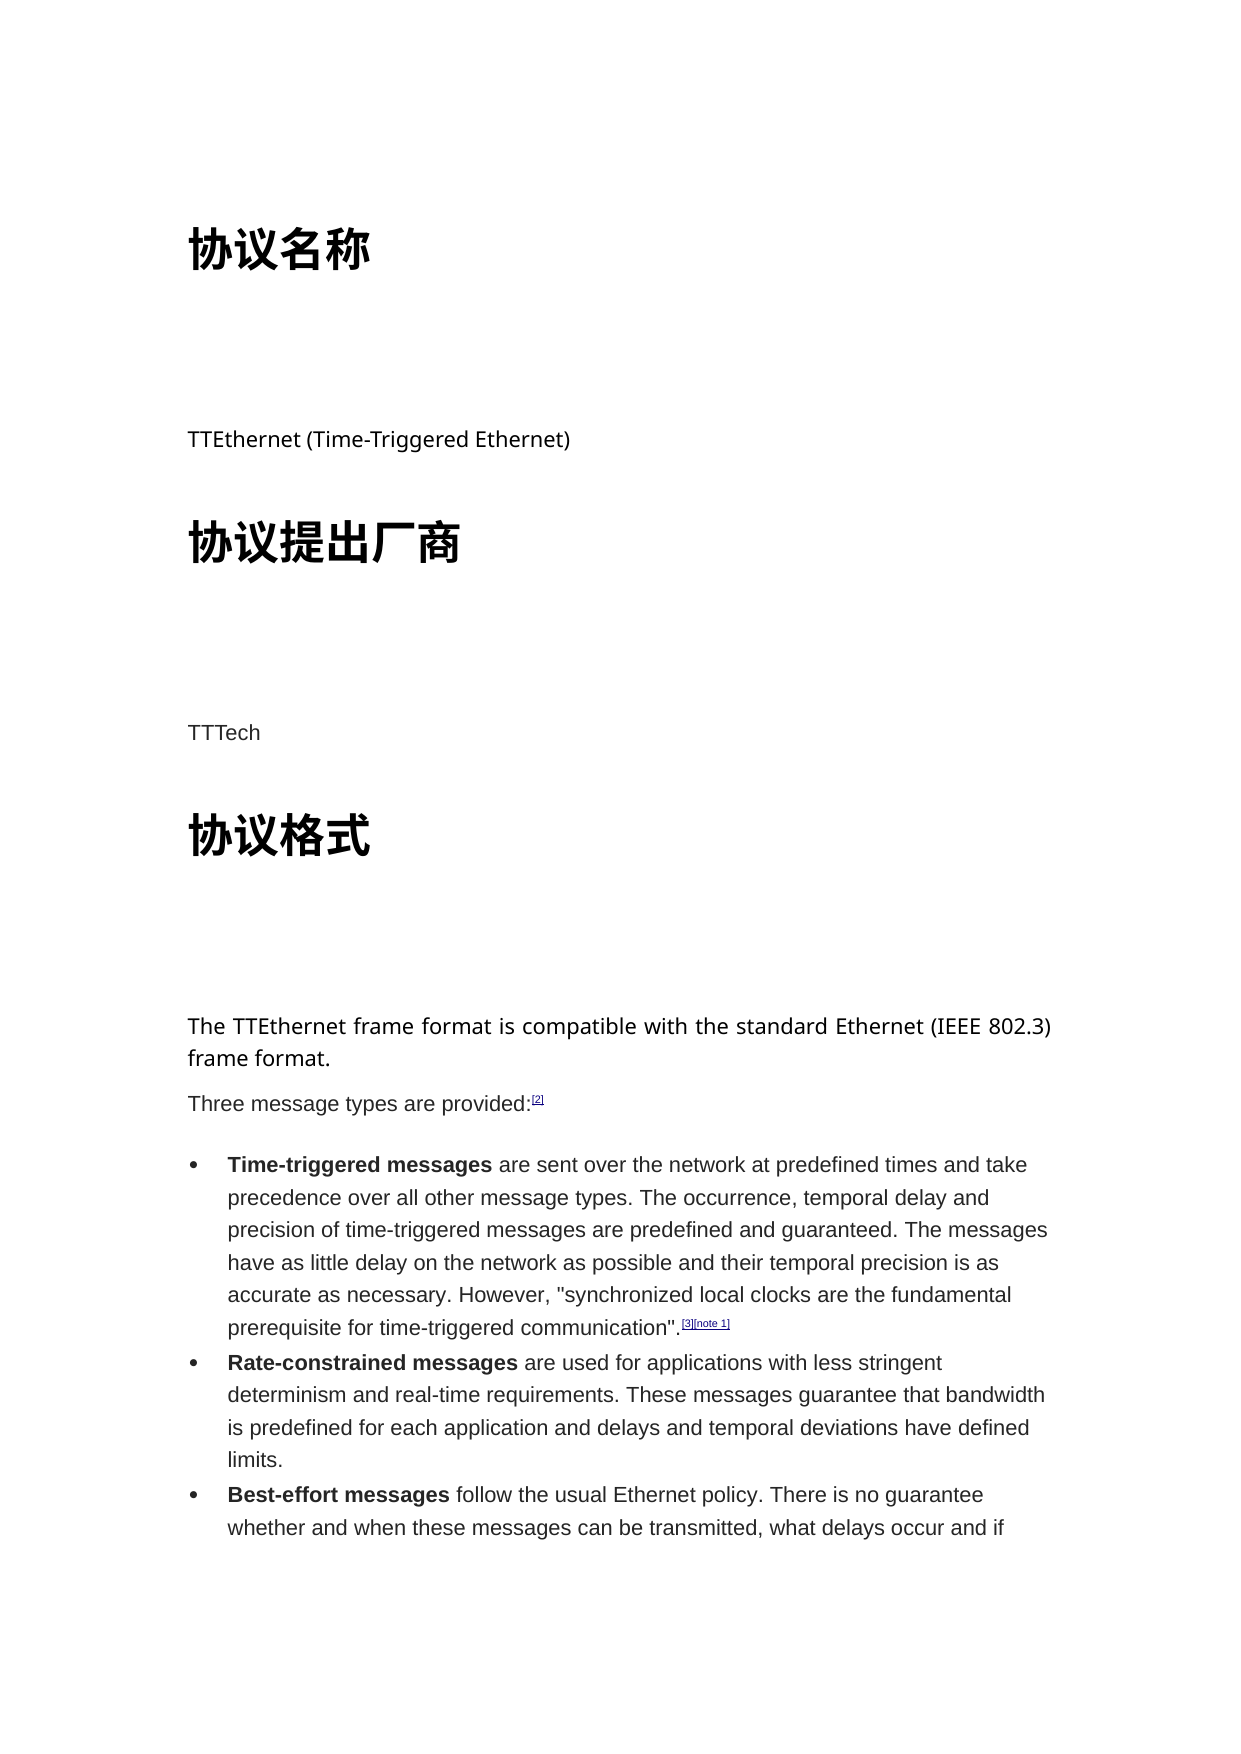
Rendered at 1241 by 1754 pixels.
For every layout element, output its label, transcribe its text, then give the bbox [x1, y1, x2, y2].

text The TTEthernet frame format is compatible with the standard Ethernet (IEEE 802.3) frame format. [187, 1009, 1053, 1074]
subtitle 协议格式 [187, 784, 1053, 882]
subtitle 协议名称 [187, 197, 1053, 295]
text Three message types are provided:[2] [187, 1087, 1053, 1119]
list Time-triggered messages are sent over the network at predefined times and take precedence over all other message types. The occurrence, temporal delay and precision of time-triggered messages are predefined and guaranteed. The messages have as little delay on the network as possible and their temporal precision is as accurate as necessary. However, "synchronized local clocks are the fundamental prerequisite for time-triggered communication".[3][note 1] [190, 1149, 1053, 1344]
text TTEthernet (Time-Triggered Ethernet) [187, 423, 1053, 455]
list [190, 1479, 1053, 1544]
subtitle 协议提出厂商 [187, 491, 1053, 588]
text TTTech [187, 716, 1053, 749]
list Rate-constrained messages are used for applications with less stringent determinism and real-time requirements. These messages guarantee that bandwidth is predefined for each application and delays and temporal deviations have defined limits. [190, 1346, 1053, 1476]
